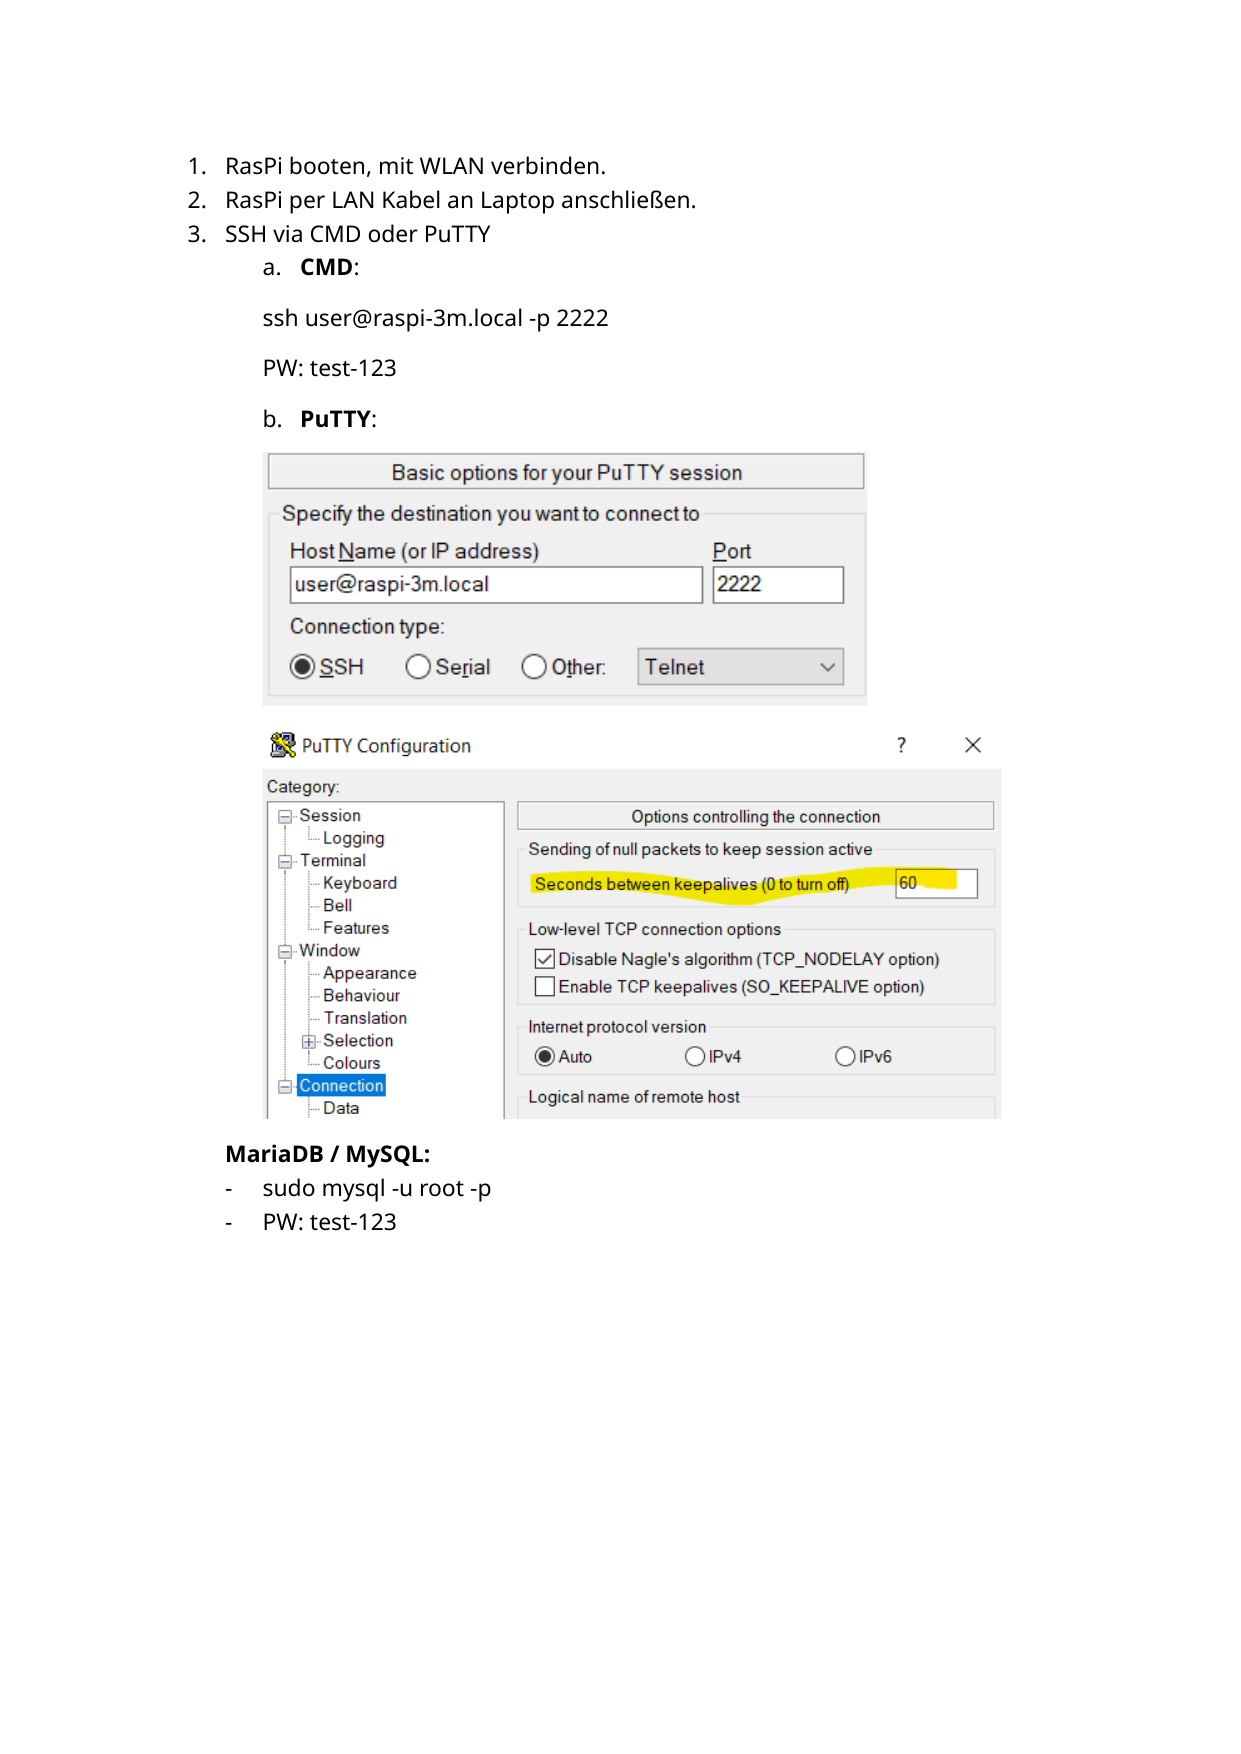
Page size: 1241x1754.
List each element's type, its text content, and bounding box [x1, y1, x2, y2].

list CMD: [262, 251, 1090, 282]
list SSH via CMD oder PuTTY [187, 217, 1090, 249]
picture [262, 725, 1002, 1119]
text PW: test-123 [262, 352, 1090, 383]
list sudo mysql -u root -p [225, 1172, 1090, 1203]
list PuTTY: [262, 402, 1090, 434]
list PW: test-123 [225, 1206, 1090, 1237]
list MariaDB / MySQL: [225, 1138, 1090, 1169]
picture [262, 452, 868, 706]
list RasPi booten, mit WLAN verbinden. [187, 150, 1090, 181]
text ssh user@raspi-3m.local -p 2222 [262, 302, 1090, 333]
list RasPi per LAN Kabel an Laptop anschließen. [187, 184, 1090, 215]
